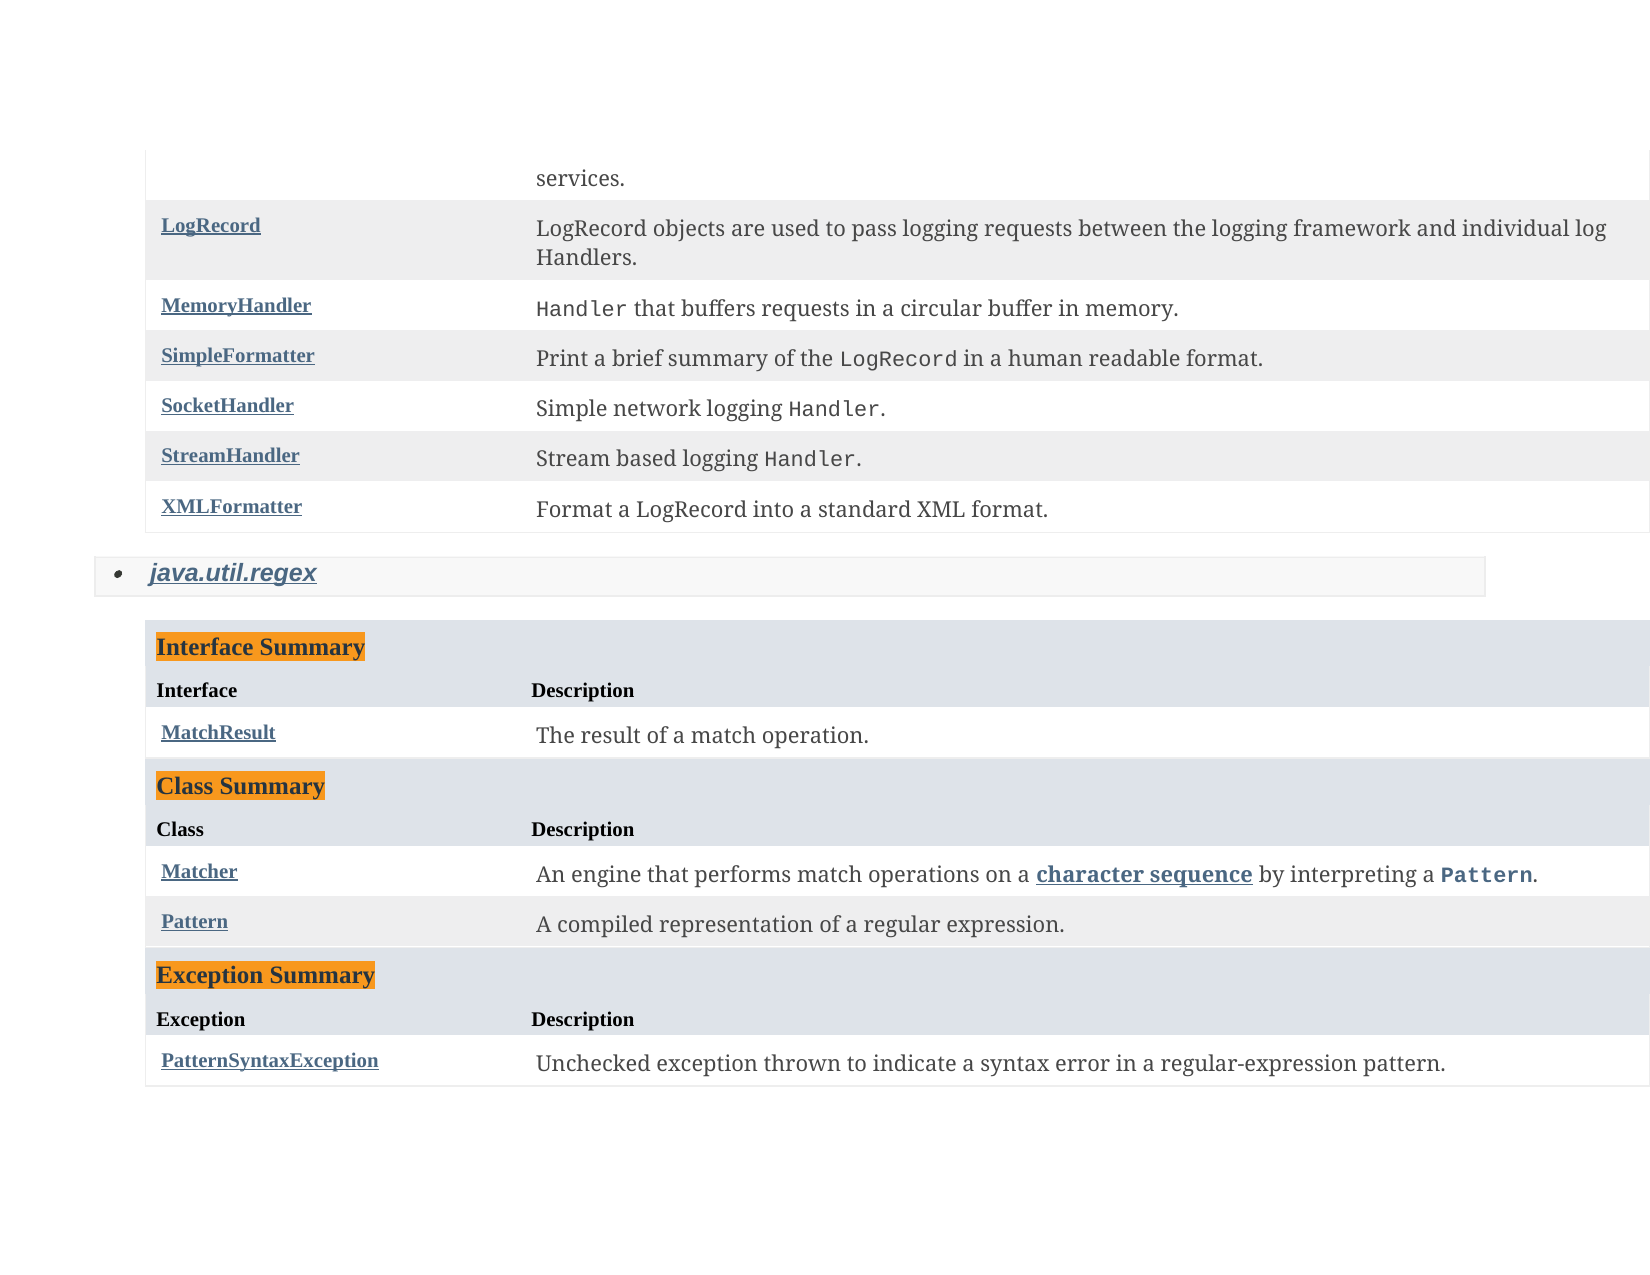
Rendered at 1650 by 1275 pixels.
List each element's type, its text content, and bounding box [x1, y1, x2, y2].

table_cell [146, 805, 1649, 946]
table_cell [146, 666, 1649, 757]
list java.util.regex [96, 558, 1484, 595]
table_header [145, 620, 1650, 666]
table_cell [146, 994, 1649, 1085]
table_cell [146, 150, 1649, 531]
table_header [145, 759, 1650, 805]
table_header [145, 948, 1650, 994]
